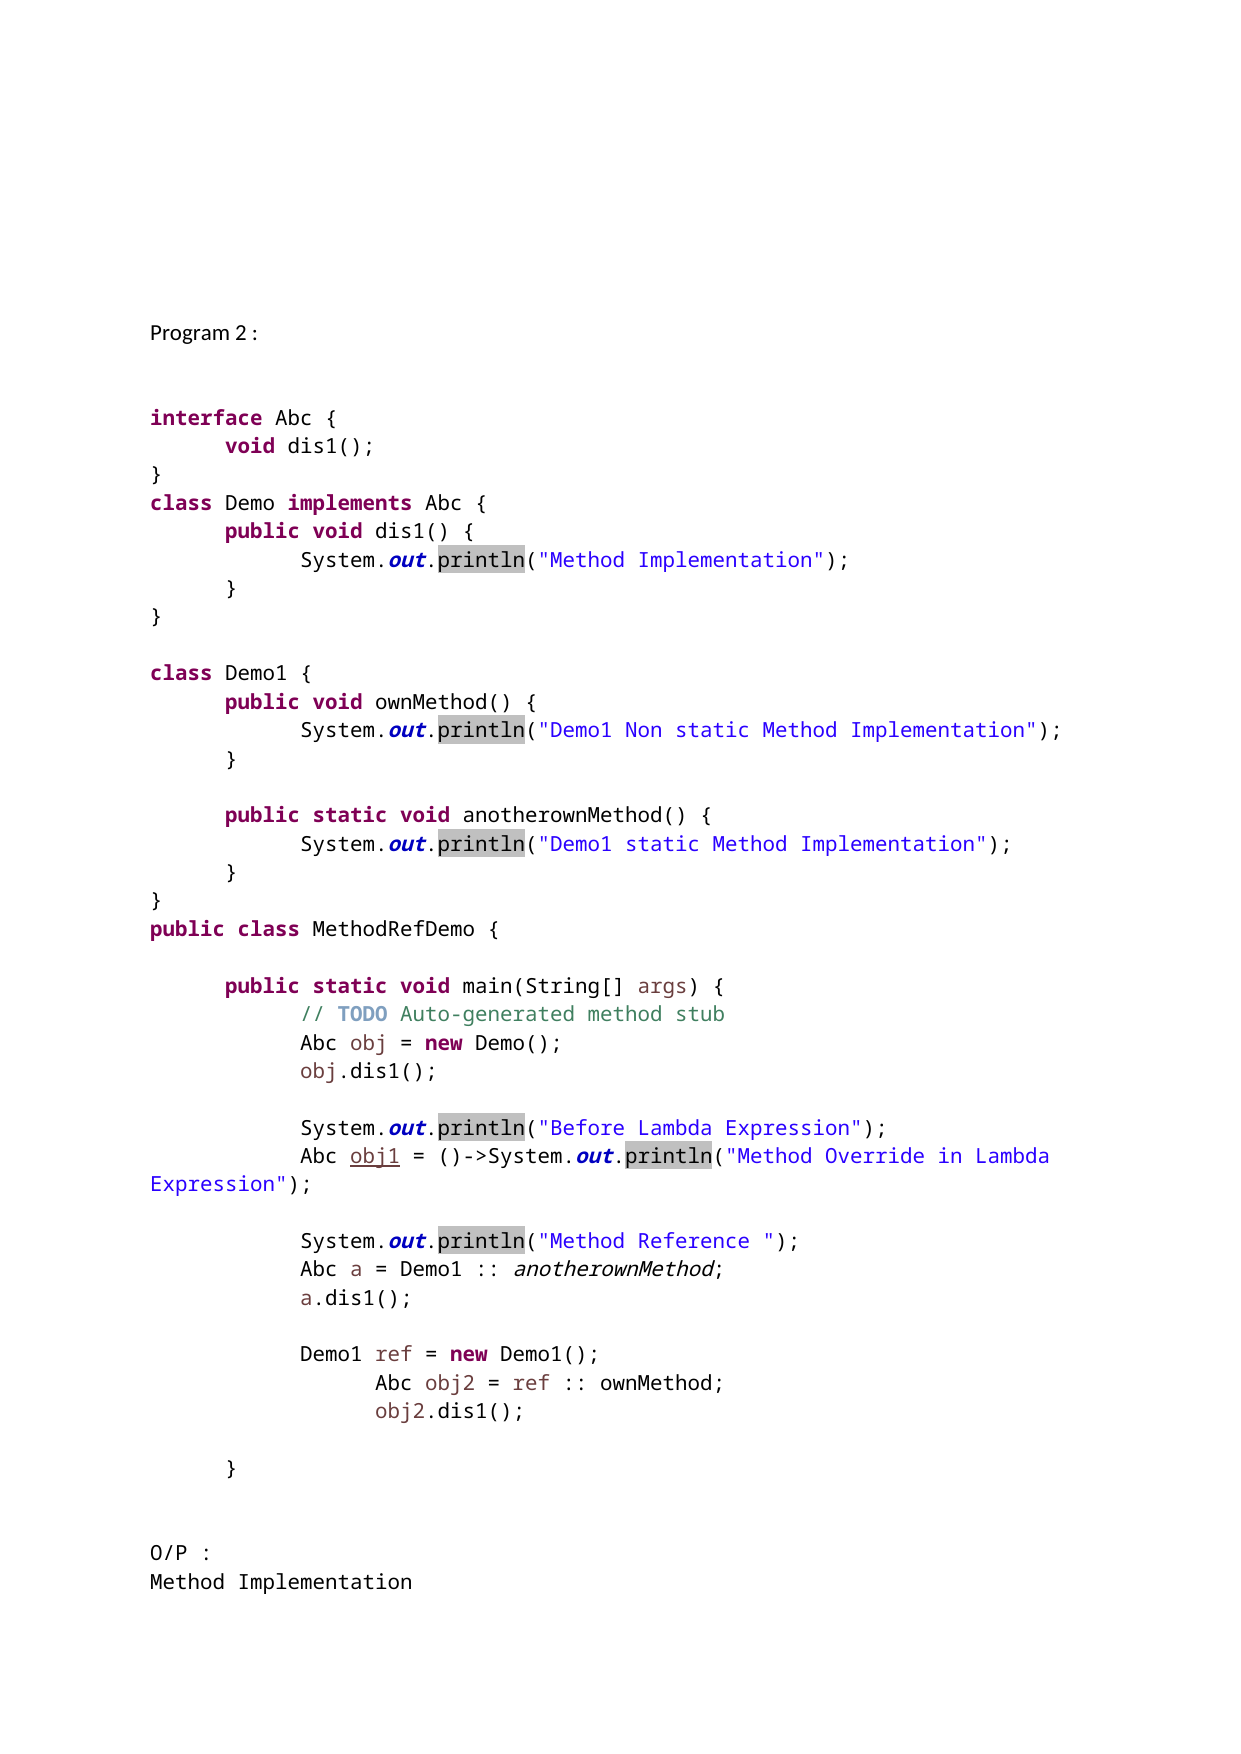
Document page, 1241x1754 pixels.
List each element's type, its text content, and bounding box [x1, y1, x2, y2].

text class Demo implements Abc { [150, 488, 1090, 516]
text } [150, 744, 1090, 772]
text public static void anotherownMethod() { [150, 800, 1090, 829]
text } [150, 857, 1090, 886]
text System.out.println("Method Implementation"); [150, 545, 438, 573]
text // TODO Auto-generated method stub [150, 999, 1090, 1028]
text System.out.println("Before Lambda Expression"); [150, 1113, 438, 1141]
text Abc obj = new Demo(); [150, 1028, 1090, 1056]
text interface Abc { [150, 403, 1090, 431]
text System.out.println("Demo1 static Method Implementation"); [150, 829, 438, 857]
text System.out.println("Method Reference "); [150, 1226, 438, 1254]
text public static void main(String[] args) { [150, 971, 1090, 999]
text } [150, 886, 1090, 914]
text System.out.println("Demo1 Non static Method Implementation"); [525, 715, 1090, 744]
text Program 2 : [150, 318, 1090, 346]
text } [150, 459, 1090, 488]
text System.out.println("Demo1 static Method Implementation"); [525, 829, 1090, 857]
text O/P : [150, 1538, 1090, 1567]
text } [150, 573, 1090, 602]
text } [150, 602, 1090, 630]
text System.out.println("Before Lambda Expression"); [525, 1113, 1090, 1141]
text void dis1(); [150, 431, 1090, 459]
text Method Implementation [150, 1567, 1090, 1595]
text obj.dis1(); [150, 1056, 1090, 1085]
text Abc obj1 = ()->System.out.println("Method Override in Lambda Expression"); [150, 1141, 1090, 1198]
text public void dis1() { [150, 516, 1090, 545]
text } [150, 1453, 1090, 1482]
text Abc a = Demo1 :: anotherownMethod; [150, 1254, 1090, 1283]
text obj2.dis1(); [150, 1396, 1090, 1425]
text System.out.println("Demo1 Non static Method Implementation"); [150, 715, 438, 744]
text public void ownMethod() { [150, 687, 1090, 715]
text a.dis1(); [150, 1283, 1090, 1311]
text System.out.println("Method Implementation"); [525, 545, 1090, 573]
text Abc obj2 = ref :: ownMethod; [150, 1368, 1090, 1396]
text class Demo1 { [150, 658, 1090, 687]
text System.out.println("Method Reference "); [525, 1226, 1090, 1254]
text public class MethodRefDemo { [150, 914, 1090, 942]
text Demo1 ref = new Demo1(); [150, 1339, 1090, 1368]
